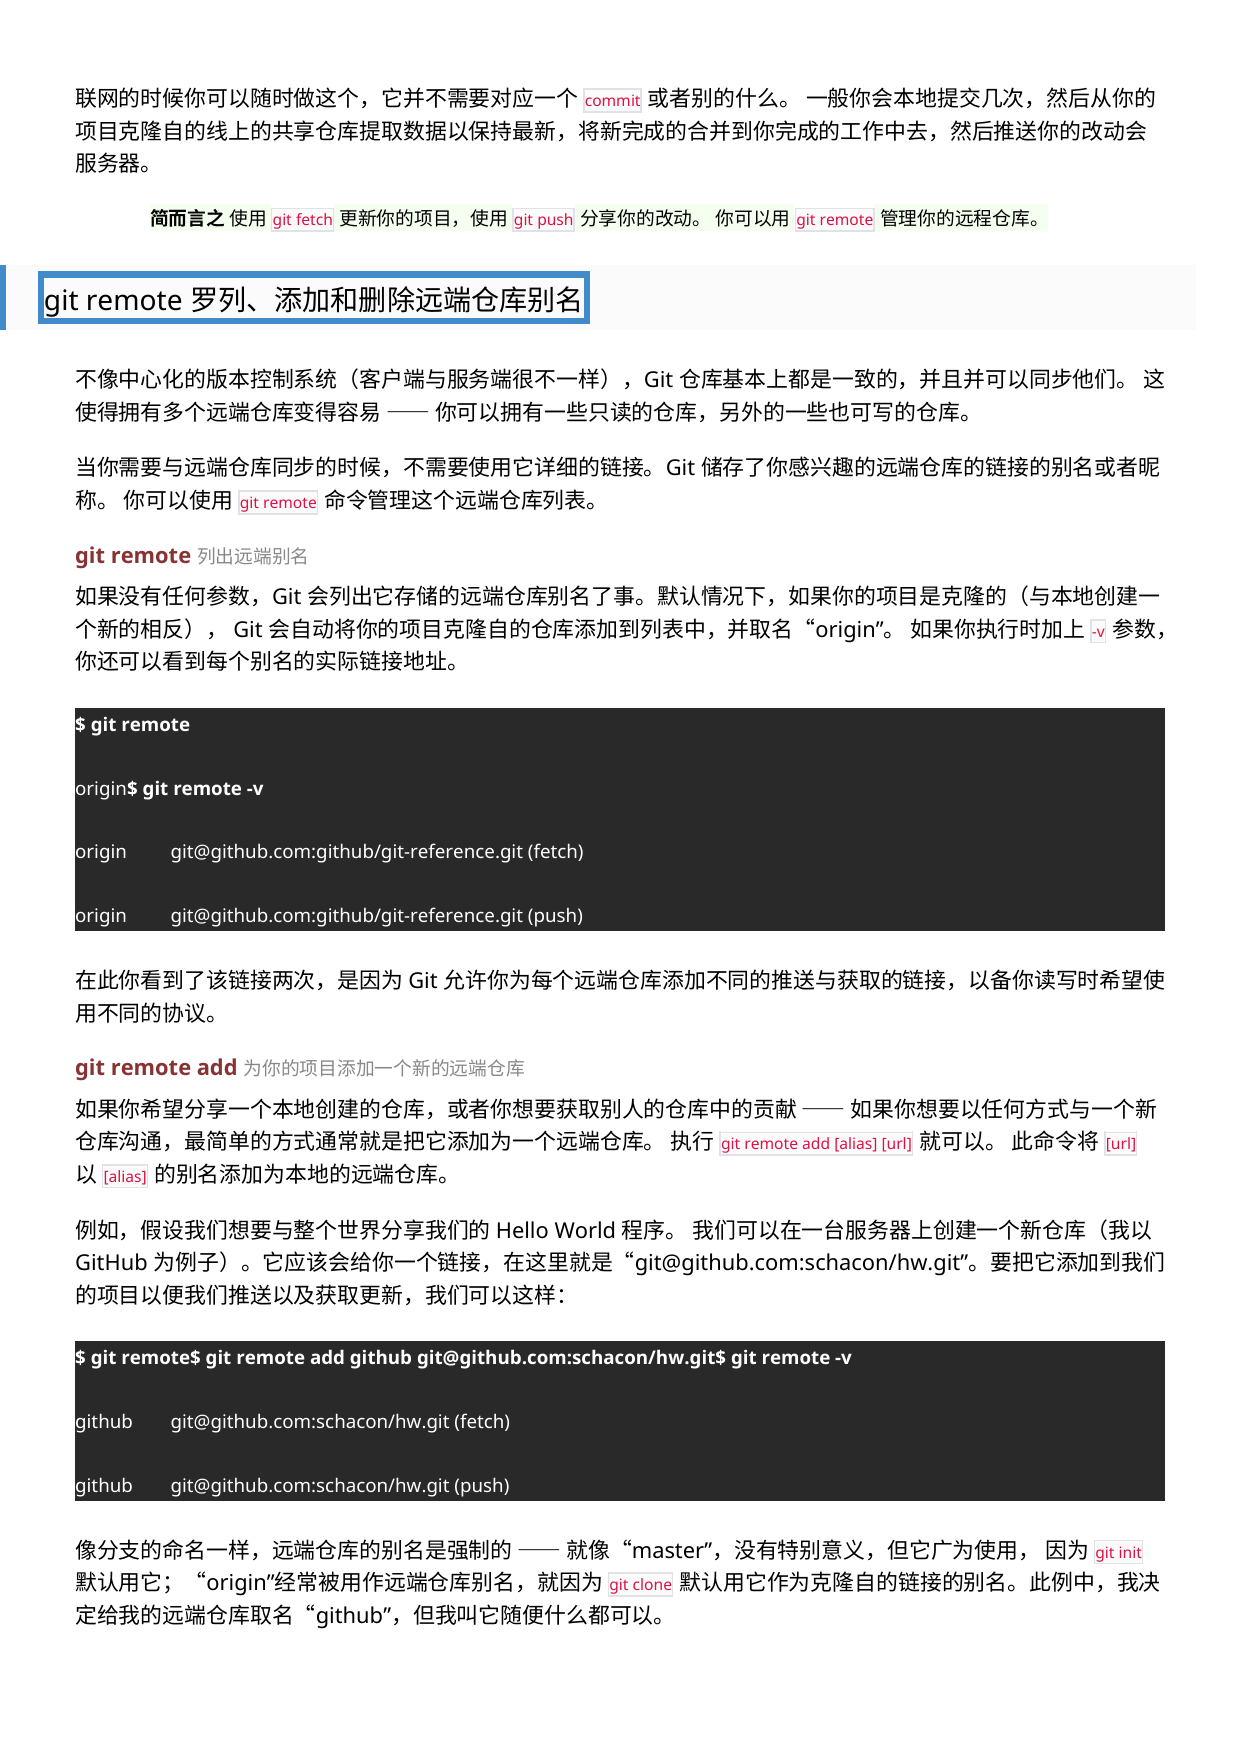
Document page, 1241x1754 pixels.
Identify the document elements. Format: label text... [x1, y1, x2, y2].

subtitle git remote add 为你的项目添加一个新的远端仓库 [75, 1051, 1165, 1083]
text $ git remote$ git remote add github git@github.com:schacon/hw.git$ git remote -v [75, 1341, 1165, 1373]
text origin git@github.com:github/git-reference.git (push) [75, 899, 1165, 931]
text 不像中心化的版本控制系统（客户端与服务端很不一样），Git 仓库基本上都是一致的，并且并可以同步他们。 这使得拥有多个远端仓库变得容易 —— 你可以拥有一些只读的仓库，另外的一些也可写的仓库。 [75, 362, 1165, 427]
text 如果没有任何参数，Git 会列出它存储的远端仓库别名了事。默认情况下，如果你的项目是克隆的（与本地创建一个新的相反）， Git 会自动将你的项目克隆自的仓库添加到列表中，并取名“origin”。 如果你执行时加上 -v 参数，你还可以看到每个别名的实际链接地址。 [75, 579, 1165, 676]
text 例如，假设我们想要与整个世界分享我们的 Hello World 程序。 我们可以在一台服务器上创建一个新仓库（我以 GitHub 为例子）。 它应该会给你一个链接，在这里就是“git@github.com:schacon/hw.git”。 要把它添加到我们的项目以便我们推送以及获取更新，我们可以这样： [75, 1212, 1165, 1310]
text origin git@github.com:github/git-reference.git (fetch) [75, 835, 1165, 868]
text 在此你看到了该链接两次，是因为 Git 允许你为每个远端仓库添加不同的推送与获取的链接，以备你读写时希望使用不同的协议。 [75, 963, 1165, 1028]
text 联网的时候你可以随时做这个，它并不需要对应一个 commit 或者别的什么。 一般你会本地提交几次，然后从你的项目克隆自的线上的共享仓库提取数据以保持最新，将新完成的合并到你完成的工作中去，然后推送你的改动会服务器。 [75, 81, 1165, 178]
subtitle git remote 罗列、添加和删除远端仓库别名 [6, 265, 1196, 330]
text $ git remote [75, 708, 1165, 740]
text 当你需要与远端仓库同步的时候，不需要使用它详细的链接。Git 储存了你感兴趣的远端仓库的链接的别名或者昵称。 你可以使用 git remote 命令管理这个远端仓库列表。 [75, 450, 1165, 515]
text github git@github.com:schacon/hw.git (push) [75, 1468, 1165, 1501]
text 如果你希望分享一个本地创建的仓库，或者你想要获取别人的仓库中的贡献 —— 如果你想要以任何方式与一个新仓库沟通，最简单的方式通常就是把它添加为一个远端仓库。 执行 git remote add [alias] [url] 就可以。 此命令将 [url] 以 [alias] 的别名添加为本地的远端仓库。 [75, 1091, 1165, 1189]
subtitle git remote 列出远端别名 [75, 538, 1165, 571]
text 像分支的命名一样，远端仓库的别名是强制的 —— 就像“master”，没有特别意义，但它广为使用， 因为 git init 默认用它；“origin”经常被用作远端仓库别名，就因为 git clone 默认用它作为克隆自的链接的别名。此例中，我决定给我的远端仓库取名“github”，但我叫它随便什么都可以。 [75, 1532, 1165, 1630]
text origin$ git remote -v [75, 771, 1165, 804]
text github git@github.com:schacon/hw.git (fetch) [75, 1405, 1165, 1437]
text 简而言之 使用 git fetch 更新你的项目，使用 git push 分享你的改动。 你可以用 git remote 管理你的远程仓库。 [150, 202, 1090, 234]
